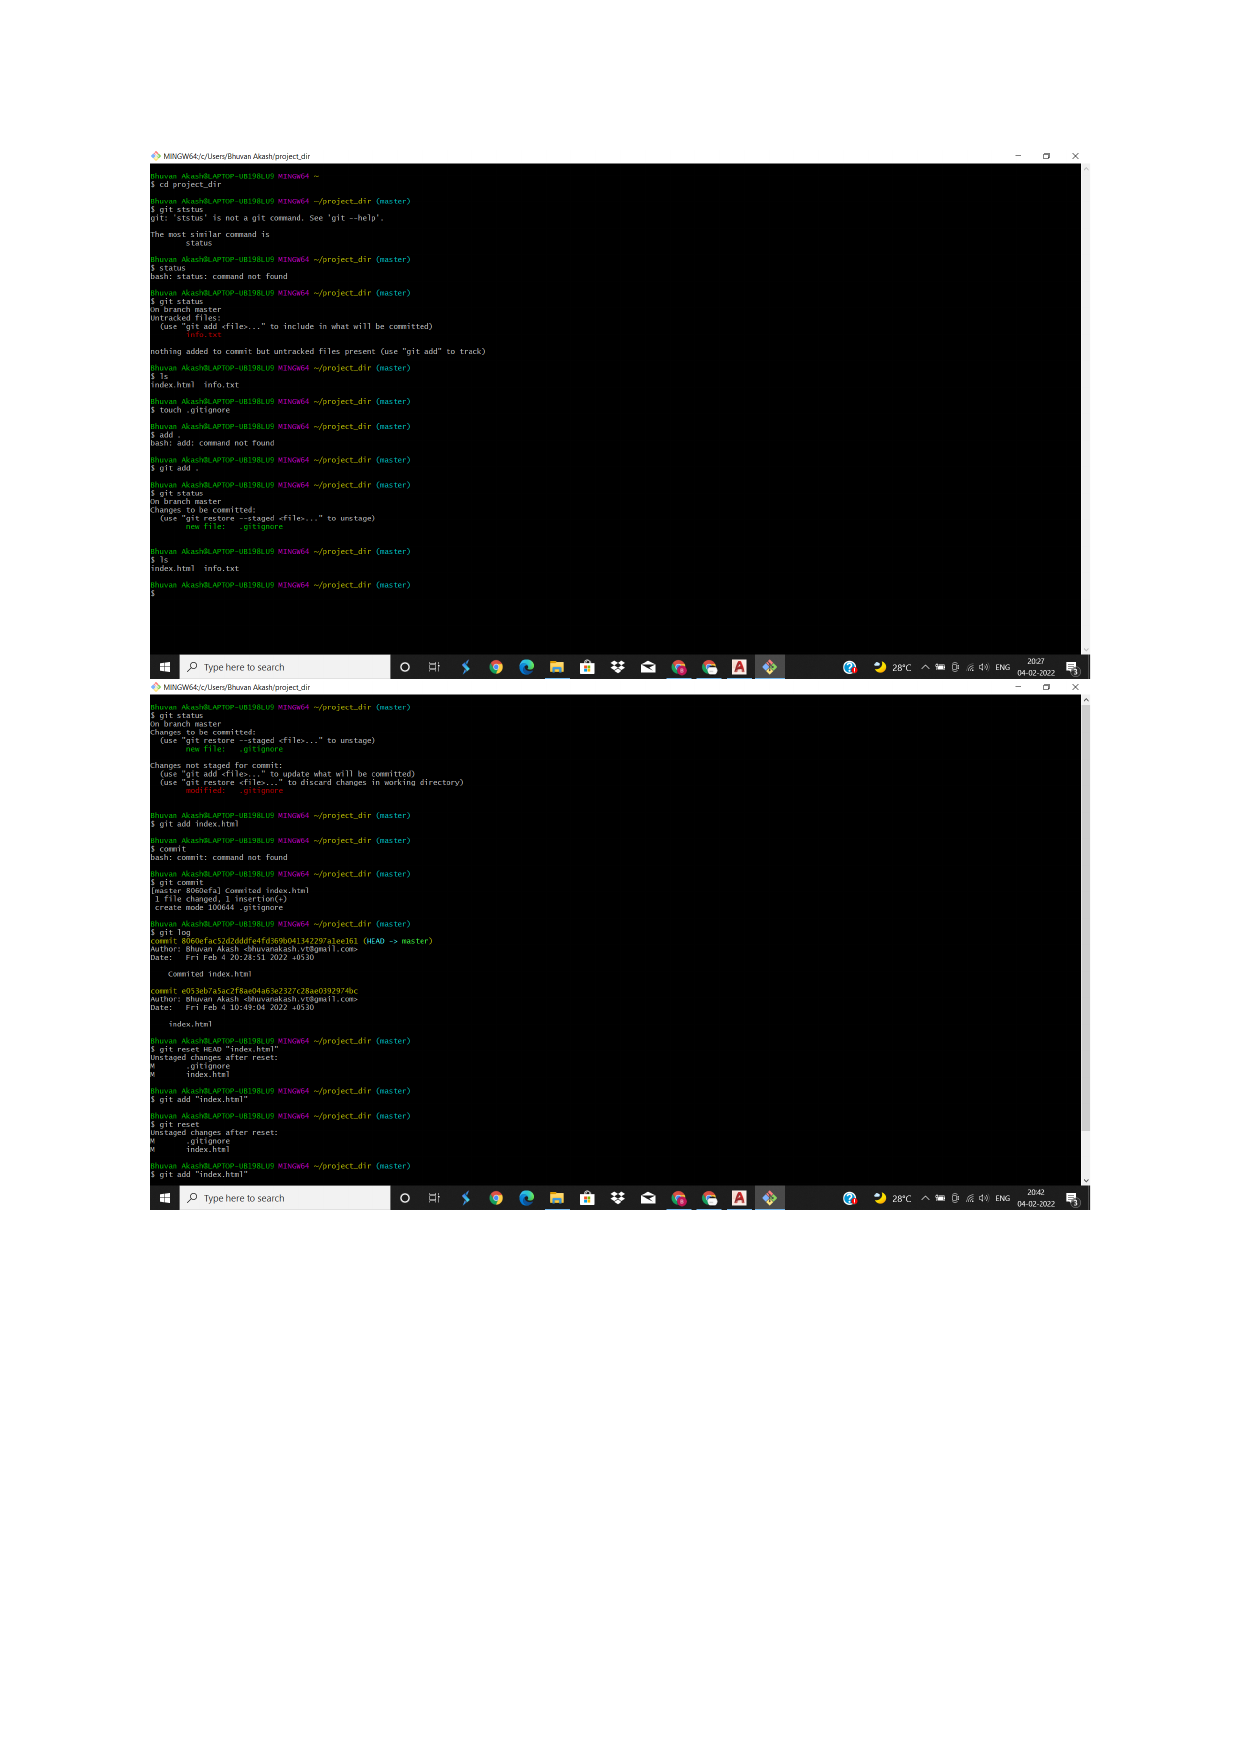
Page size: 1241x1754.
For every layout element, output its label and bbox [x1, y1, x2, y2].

picture [150, 681, 1091, 1210]
picture [150, 150, 1091, 679]
